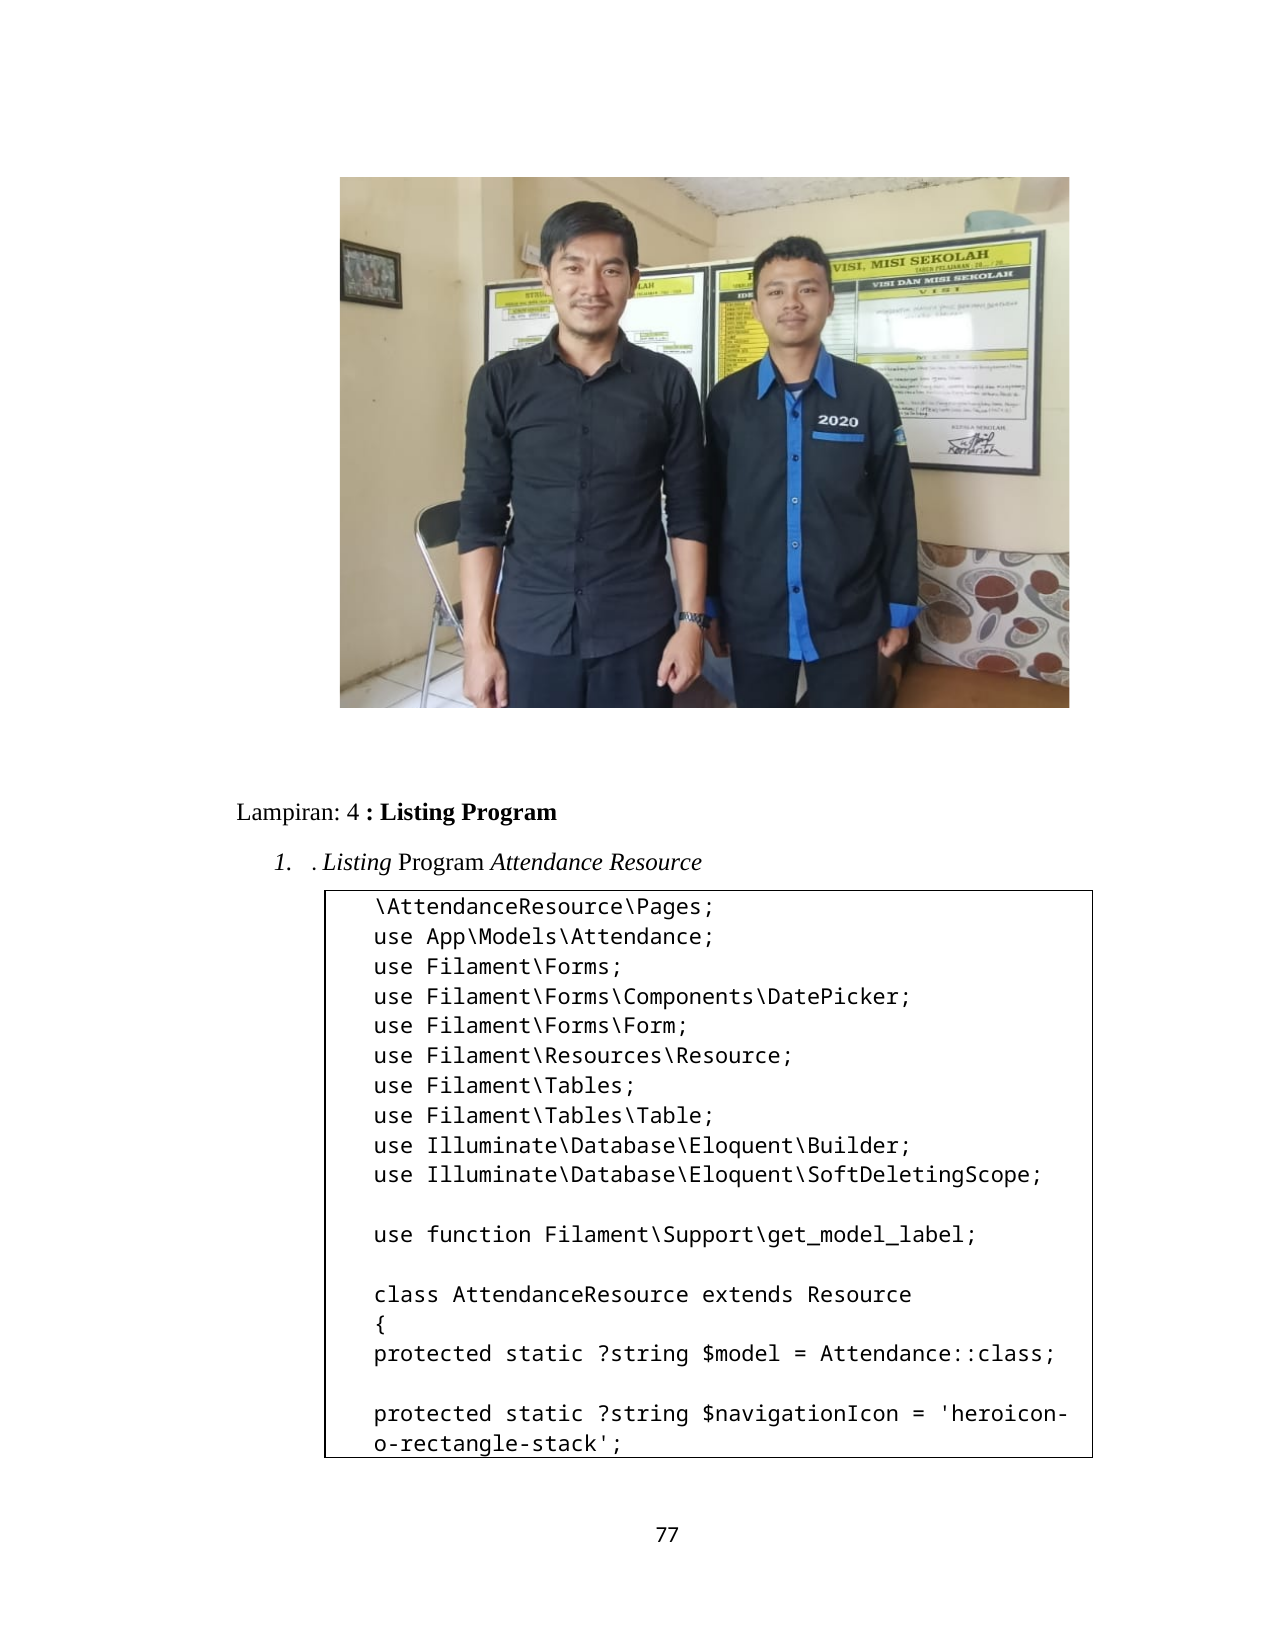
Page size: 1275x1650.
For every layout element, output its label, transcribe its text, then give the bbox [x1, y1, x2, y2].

picture [339, 177, 1070, 708]
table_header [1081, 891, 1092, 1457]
list . Listing Program Attendance Resource [274, 847, 1098, 876]
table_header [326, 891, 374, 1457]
text Lampiran: 4 : Listing Program [236, 797, 1098, 826]
